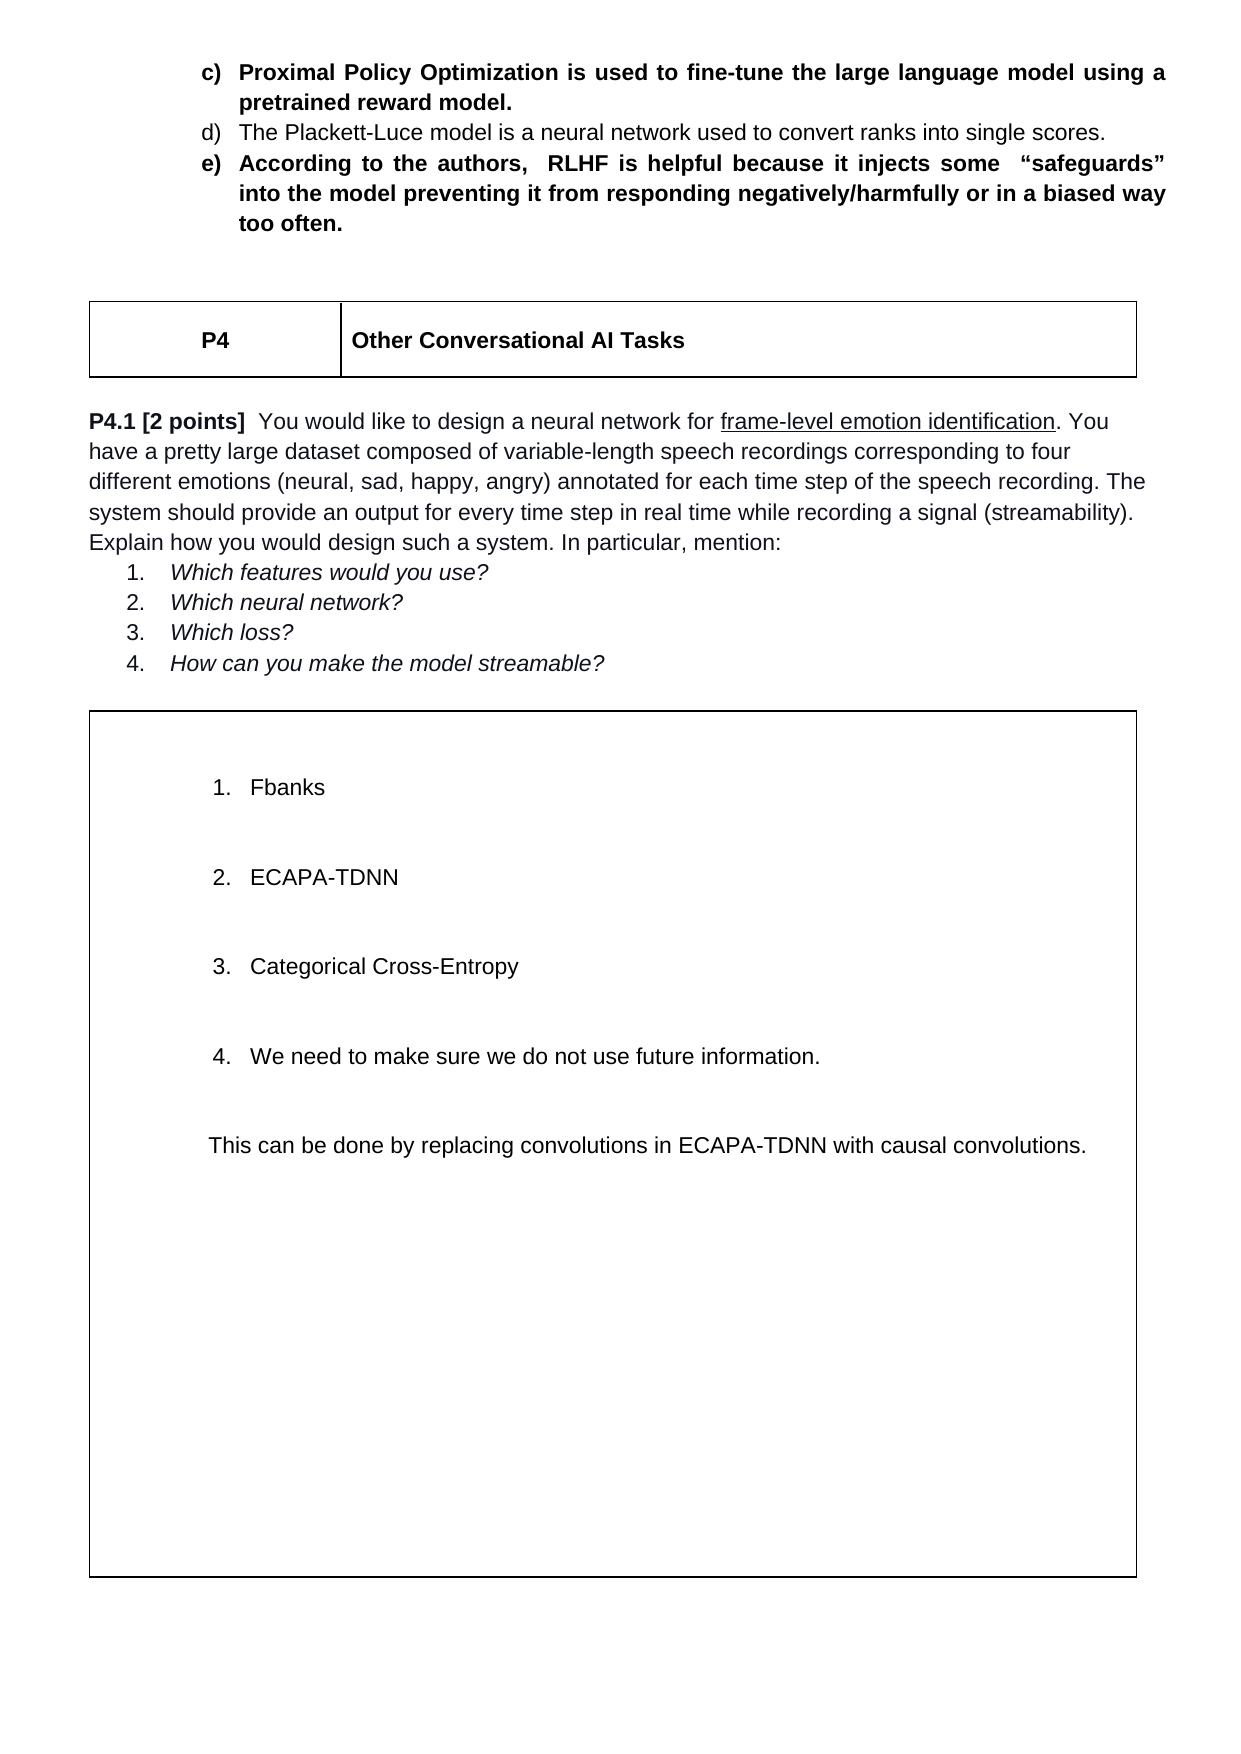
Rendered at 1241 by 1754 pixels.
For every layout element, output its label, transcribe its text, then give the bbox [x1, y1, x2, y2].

table_header P4 [90, 302, 341, 376]
table_header Other Conversational AI Tasks [342, 302, 1136, 376]
list Which neural network? [126, 589, 1152, 616]
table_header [90, 712, 1136, 1576]
list Which loss? [126, 619, 1152, 646]
list Which features would you use? [126, 559, 1152, 585]
list According to the authors, RLHF is helpful because it injects some “safeguards” into the model preventing it from responding negatively/harmfully or in a biased way too often. [201, 149, 1167, 236]
list How can you make the model streamable? [126, 649, 1152, 676]
text P4.1 [2 points] You would like to design a neural network for frame-level emotion identification. You have a pretty large dataset composed of variable-length speech recordings corresponding to four different emotions (neural, sad, happy, angry) annotated for each time step of the speech recording. The system should provide an output for every time step in real time while recording a signal (streamability). Explain how you would design such a system. In particular, mention: [88, 408, 1152, 555]
list The Plackett-Luce model is a neural network used to convert ranks into single scores. [201, 119, 1167, 146]
list Proximal Policy Optimization is used to fine-tune the large language model using a pretrained reward model. [201, 59, 1167, 116]
